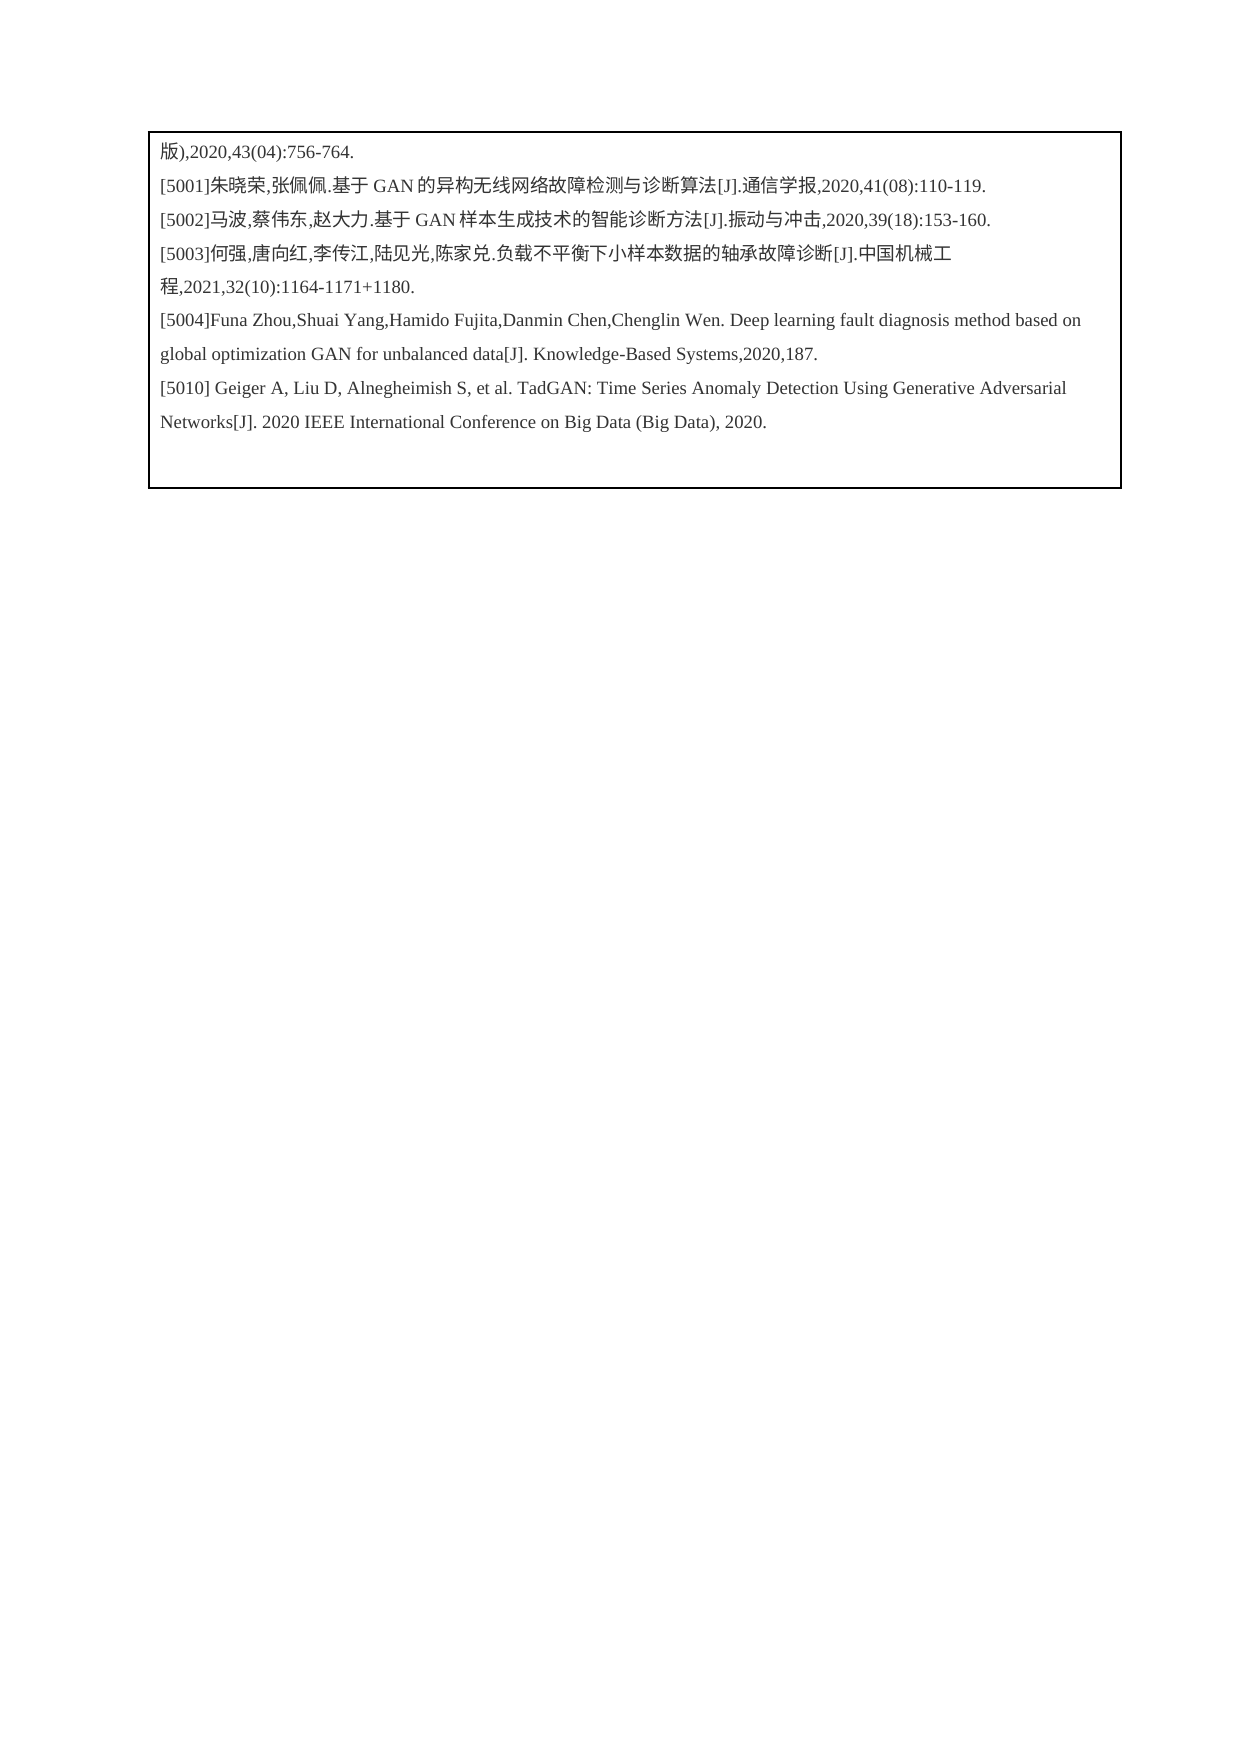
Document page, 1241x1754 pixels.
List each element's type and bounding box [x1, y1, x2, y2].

table_cell [150, 133, 1120, 487]
